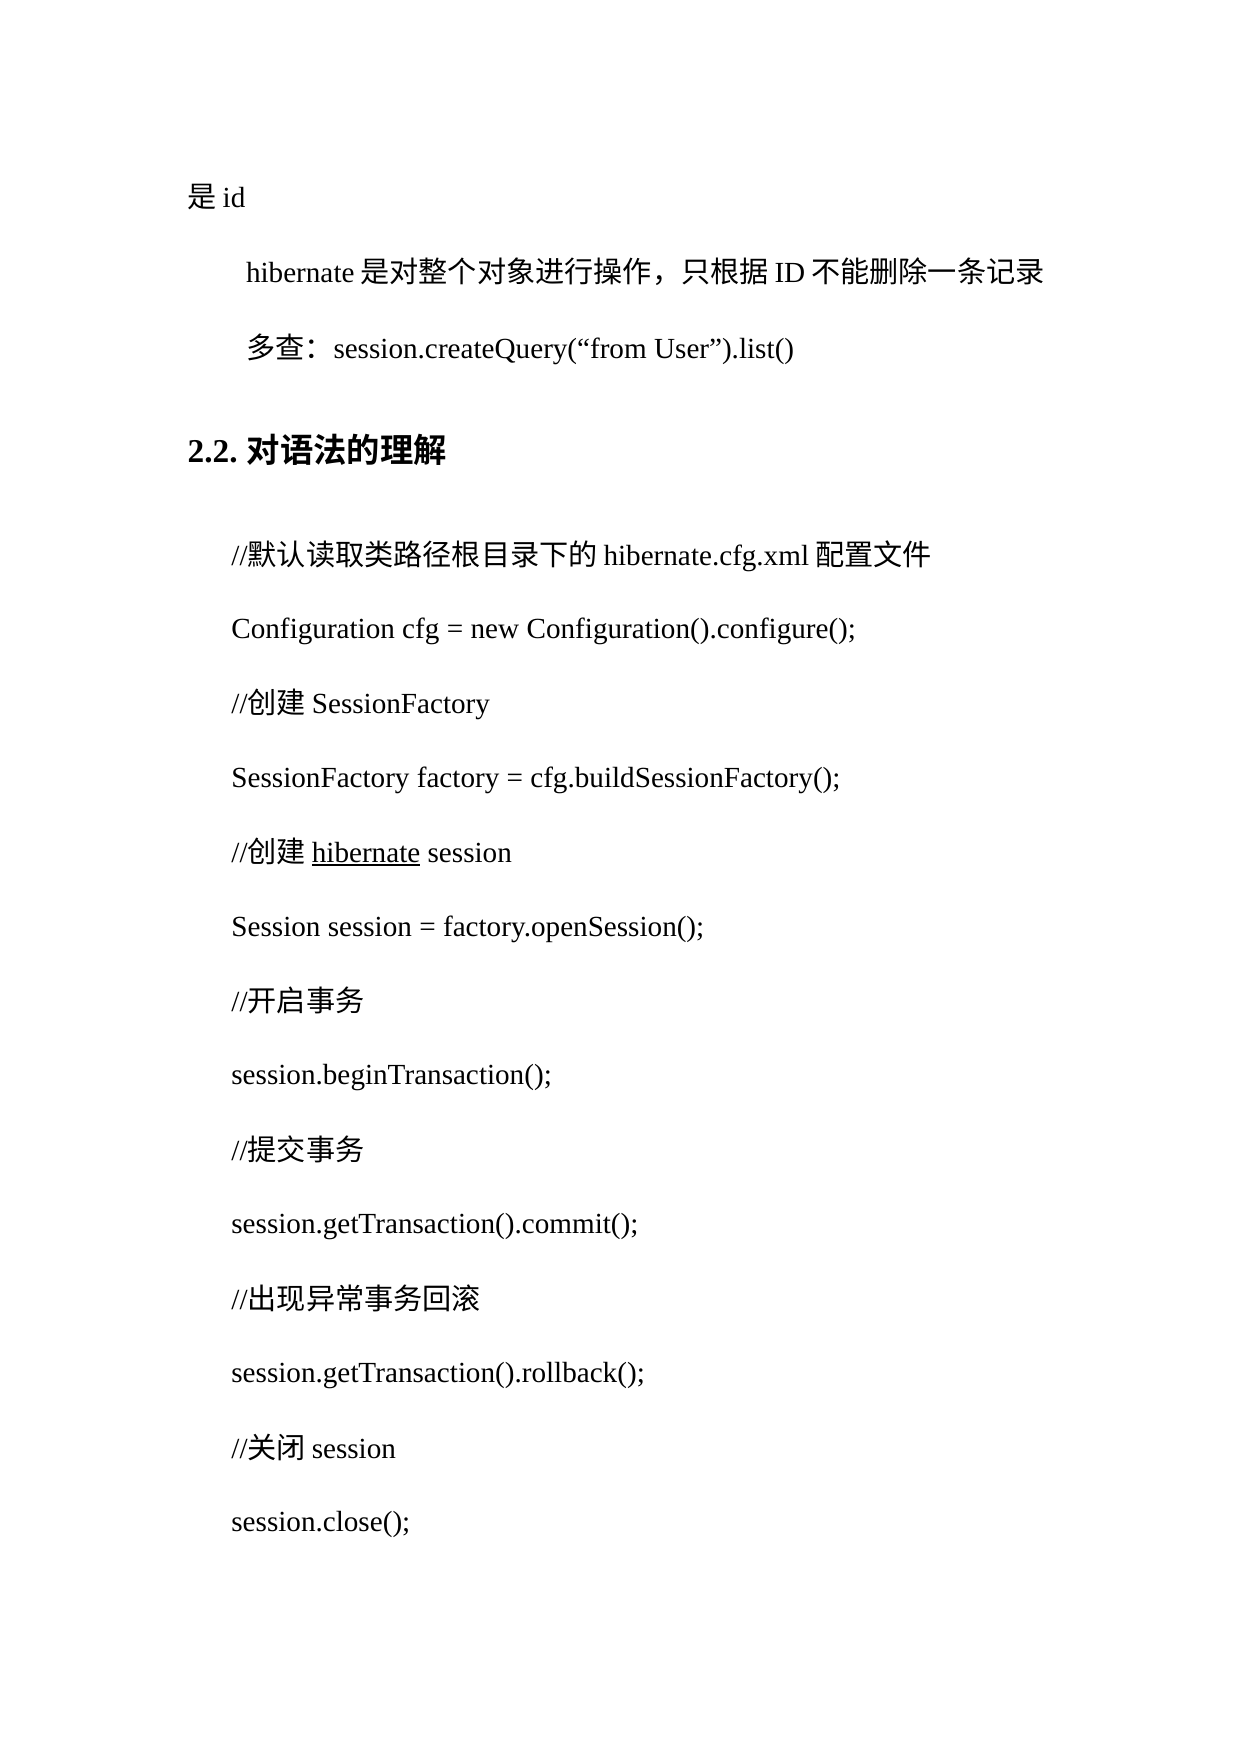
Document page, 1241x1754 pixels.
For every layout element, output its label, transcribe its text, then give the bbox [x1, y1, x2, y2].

text session.close(); [187, 1488, 1053, 1553]
text 多查：session.createQuery(“from User”).list() [187, 313, 1053, 378]
text //开启事务 [187, 966, 1053, 1031]
text //创建hibernate session [187, 817, 1053, 882]
text //默认读取类路径根目录下的hibernate.cfg.xml配置文件 [187, 520, 1053, 585]
text //出现异常事务回滚 [187, 1264, 1053, 1329]
text SessionFactory factory = cfg.buildSessionFactory(); [187, 744, 1053, 809]
text //关闭session [187, 1413, 1053, 1478]
subtitle 对语法的理解 [187, 416, 1053, 481]
text session.beginTransaction(); [187, 1042, 1053, 1107]
text Session session = factory.openSession(); [187, 893, 1053, 958]
text //提交事务 [187, 1115, 1053, 1180]
text session.getTransaction().rollback(); [187, 1339, 1053, 1404]
text session.getTransaction().commit(); [187, 1191, 1053, 1256]
text //创建SessionFactory [187, 668, 1053, 733]
text Configuration cfg = new Configuration().configure(); [187, 595, 1053, 660]
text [187, 162, 1053, 227]
text hibernate是对整个对象进行操作，只根据ID不能删除一条记录 [187, 237, 1053, 302]
